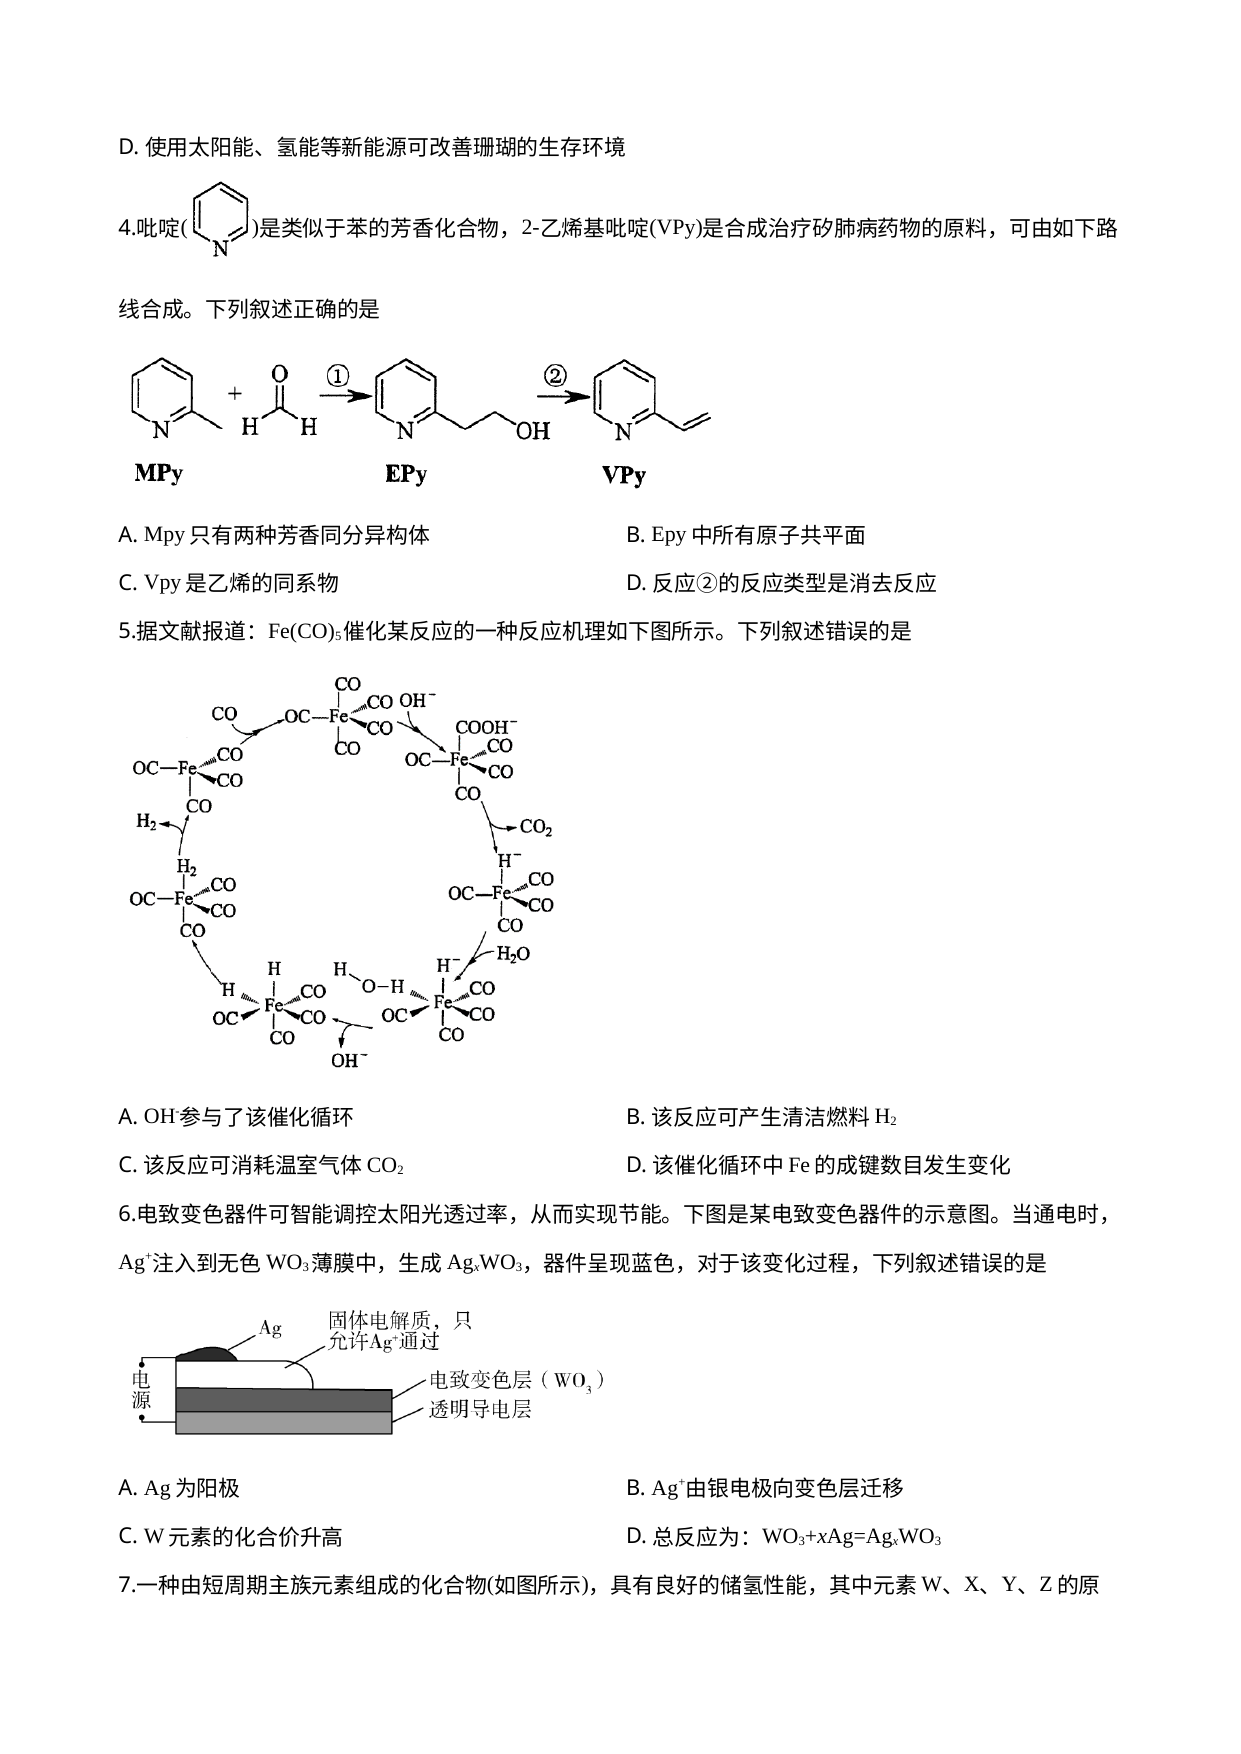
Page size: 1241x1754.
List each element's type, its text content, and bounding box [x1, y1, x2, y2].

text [118, 1567, 1122, 1600]
picture [118, 350, 714, 492]
text 5.据文献报道：Fe(CO)5催化某反应的一种反应机理如下图所示。下列叙述错误的是 [118, 614, 1122, 646]
text A. OH-参与了该催化循环 B. 该反应可产生清洁燃料H2 [118, 1100, 1122, 1132]
picture [118, 1298, 612, 1451]
text A. Mpy只有两种芳香同分异构体 B. Epy中所有原子共平面 [118, 517, 1122, 550]
text A. Ag为阳极 B. Ag+由银电极向变色层迁移 [118, 1471, 1122, 1503]
text 6.电致变色器件可智能调控太阳光透过率，从而实现节能。下图是某电致变色器件的示意图。当通电时，Ag+注入到无色WO3薄膜中，生成AgxWO3，器件呈现蓝色，对于该变化过程，下列叙述错误的是 [118, 1196, 1122, 1278]
text 4.吡啶()是类似于苯的芳香化合物，2-乙烯基吡啶(VPy)是合成治疗矽肺病药物的原料，可由如下路线合成。下列叙述正确的是 [118, 178, 1122, 324]
text D. 使用太阳能、氢能等新能源可改善珊瑚的生存环境 [118, 129, 1122, 162]
picture [118, 675, 562, 1072]
text C. W元素的化合价升高 D. 总反应为：WO3+xAg=AgxWO3 [118, 1519, 1122, 1552]
text C. Vpy是乙烯的同系物 D. 反应②的反应类型是消去反应 [118, 566, 1122, 598]
text C. 该反应可消耗温室气体CO2 D. 该催化循环中Fe的成键数目发生变化 [118, 1148, 1122, 1181]
picture [187, 177, 252, 258]
